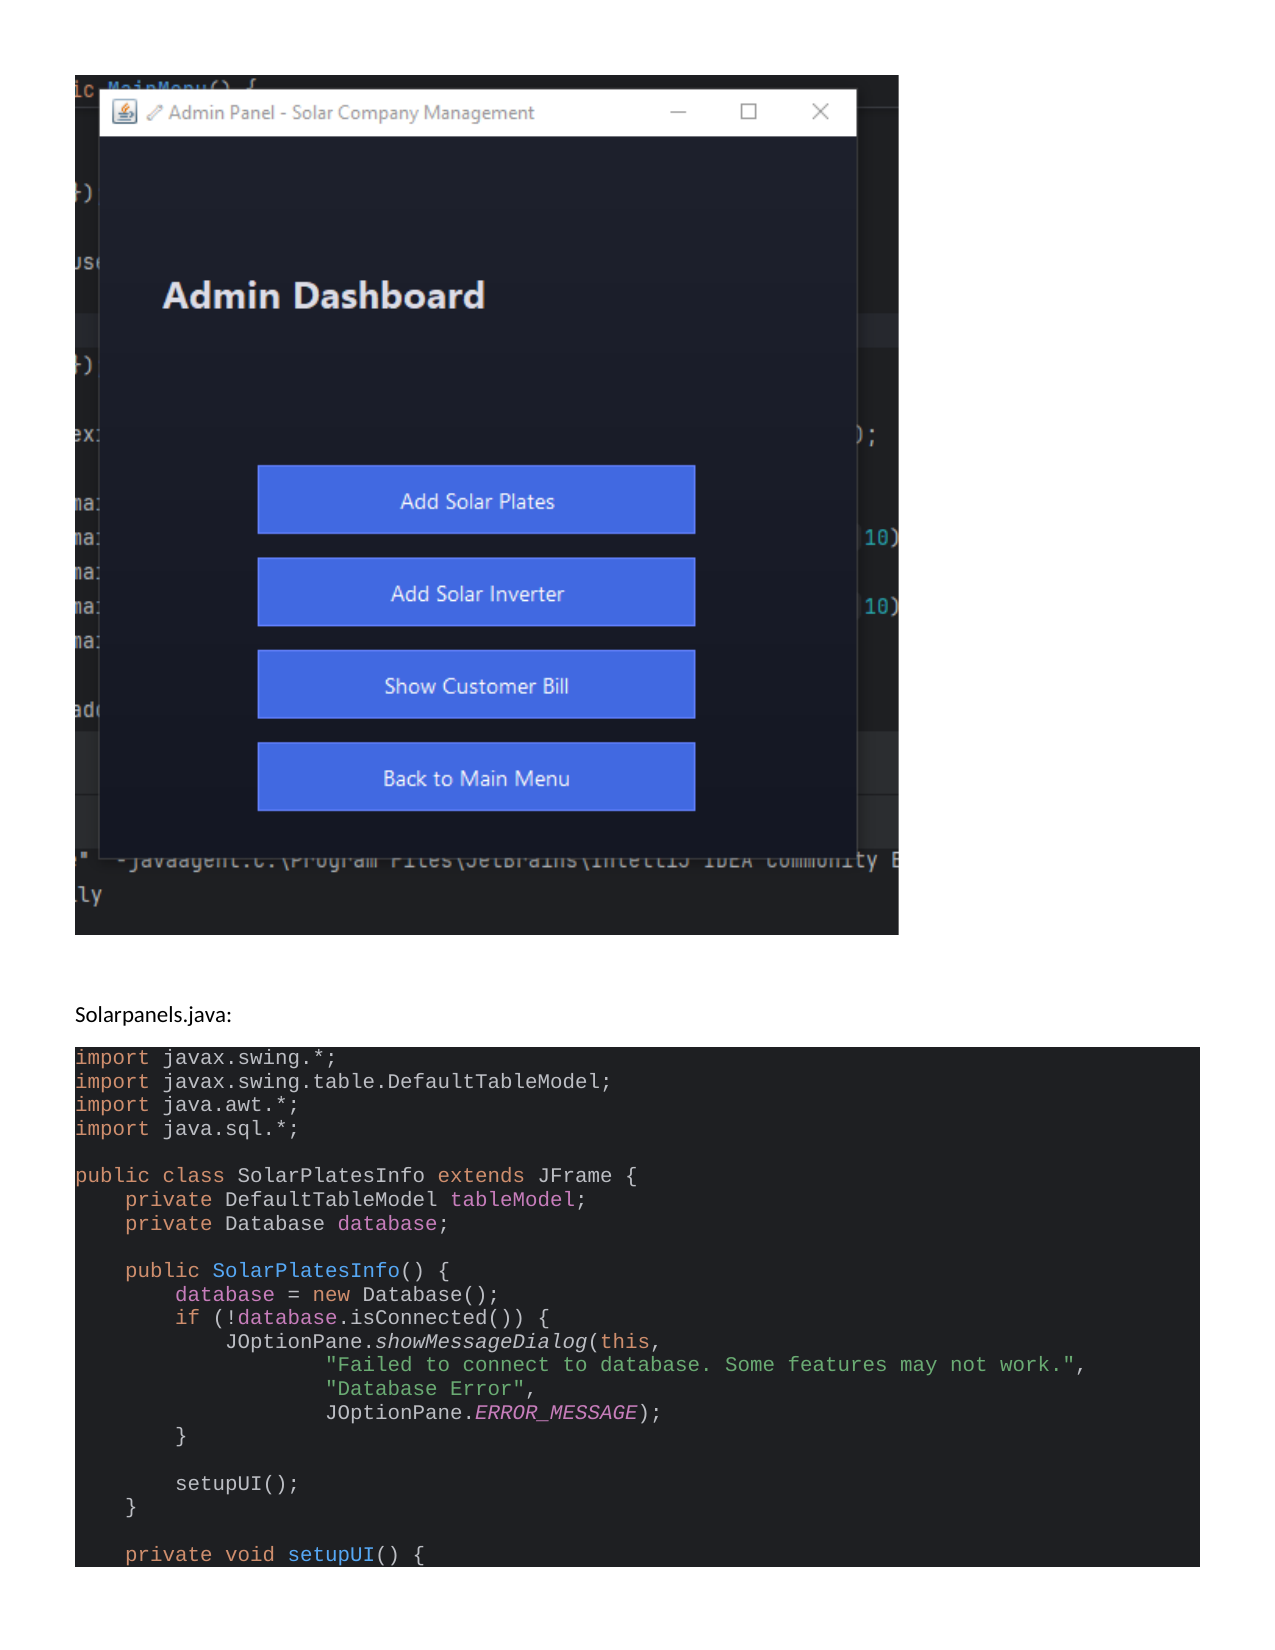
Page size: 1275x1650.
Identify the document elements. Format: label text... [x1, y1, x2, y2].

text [75, 1047, 1200, 1567]
picture [75, 75, 899, 935]
text Solarpanels.java: [75, 1000, 1200, 1028]
